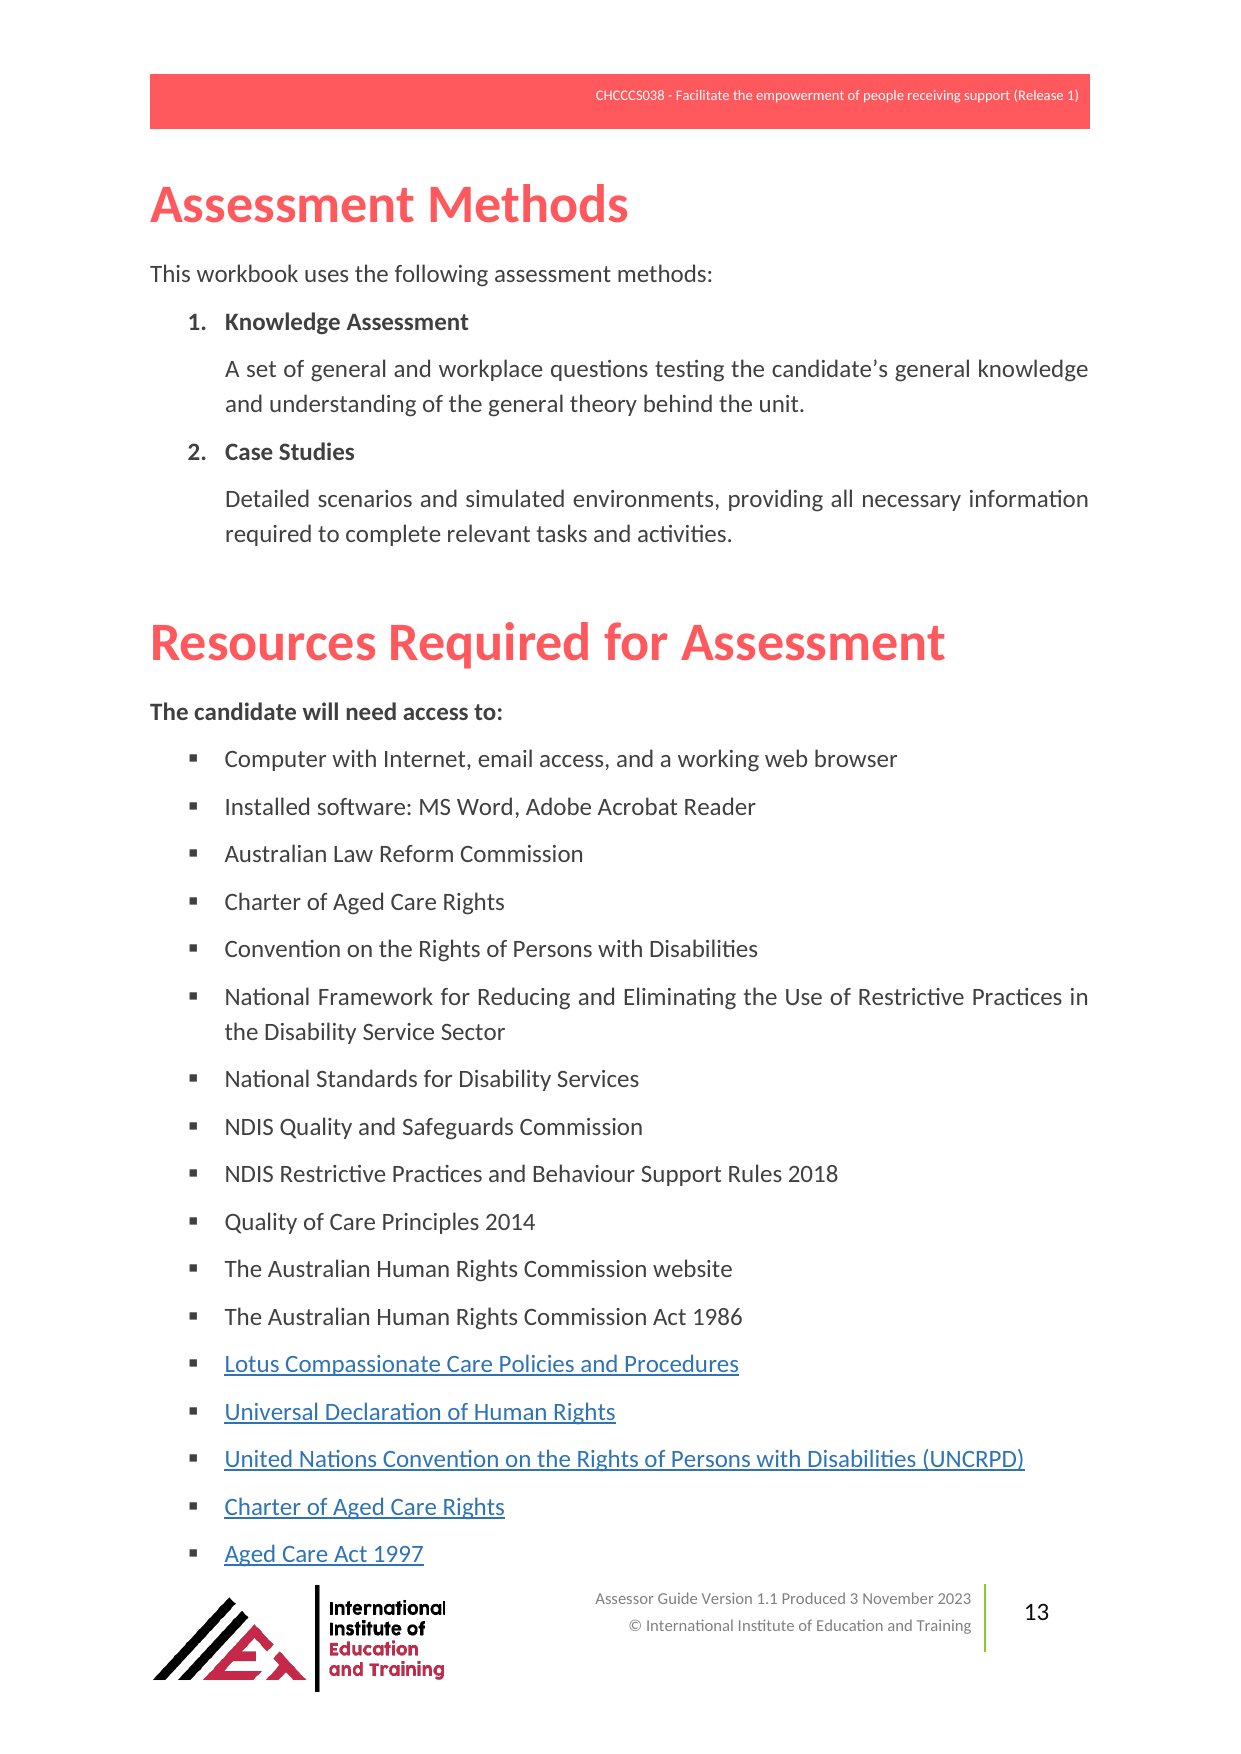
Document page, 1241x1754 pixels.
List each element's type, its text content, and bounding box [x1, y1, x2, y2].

subtitle Resources Required for Assessment [150, 607, 1090, 673]
list Knowledge Assessment [187, 306, 1090, 336]
list NDIS Restrictive Practices and Behaviour Support Rules 2018 [187, 1158, 1090, 1189]
list NDIS Quality and Safeguards Commission [187, 1111, 1090, 1141]
list A set of general and workplace questions testing the candidate’s general knowledge and understanding of the general theory behind the unit. [225, 353, 1090, 419]
list The Australian Human Rights Commission website [187, 1253, 1090, 1284]
subtitle Assessment Methods [150, 170, 1090, 236]
picture [152, 1585, 445, 1692]
text This workbook uses the following assessment methods: [150, 258, 1090, 289]
list Convention on the Rights of Persons with Disabilities [187, 933, 1090, 964]
list Universal Declaration of Human Rights [187, 1396, 1090, 1426]
text The candidate will need access to: [150, 696, 1090, 726]
list Aged Care Act 1997 [187, 1538, 1090, 1569]
list National Framework for Reducing and Eliminating the Use of Restrictive Practices in the Disability Service Sector [187, 981, 1090, 1046]
list Case Studies [187, 436, 1090, 466]
list Detailed scenarios and simulated environments, providing all necessary information required to complete relevant tasks and activities. [225, 483, 1090, 549]
list Charter of Aged Care Rights [187, 1491, 1090, 1521]
list Quality of Care Principles 2014 [187, 1206, 1090, 1236]
list National Standards for Disability Services [187, 1063, 1090, 1094]
list The Australian Human Rights Commission Act 1986 [187, 1301, 1090, 1331]
list Lotus Compassionate Care Policies and Procedures [187, 1348, 1090, 1379]
list Charter of Aged Care Rights [187, 886, 1090, 916]
list United Nations Convention on the Rights of Persons with Disabilities (UNCRPD) [187, 1443, 1090, 1474]
list Australian Law Reform Commission [187, 838, 1090, 869]
list Installed software: MS Word, Adobe Acrobat Reader [187, 791, 1090, 821]
list Computer with Internet, email access, and a working web browser [187, 743, 1090, 774]
